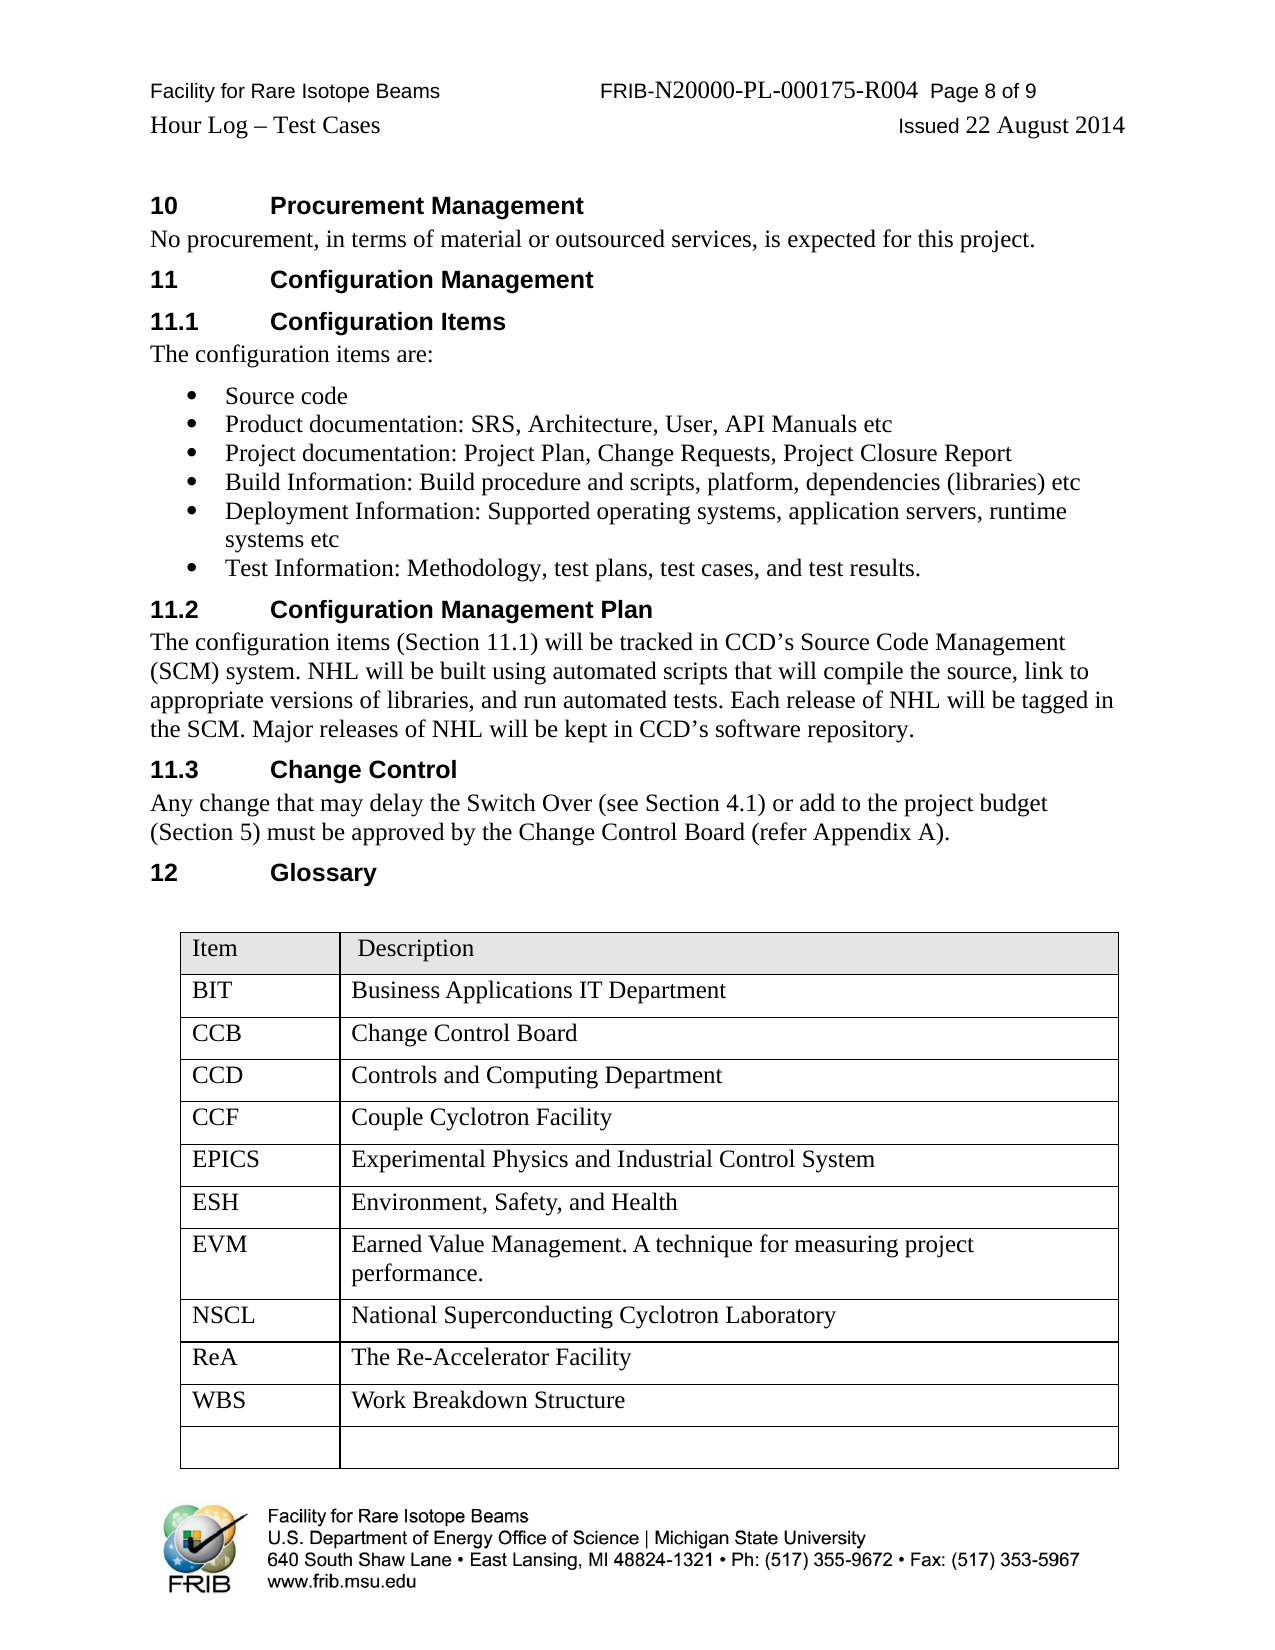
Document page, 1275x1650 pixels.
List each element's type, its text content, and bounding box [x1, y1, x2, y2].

table_cell [341, 1427, 1118, 1468]
table_cell Controls and Computing Department [341, 1060, 1118, 1101]
table_cell BIT [181, 975, 339, 1017]
table_cell Environment, Safety, and Health [341, 1187, 1118, 1228]
list Build Information: Build procedure and scripts, platform, dependencies (libraries) etc [187, 467, 1125, 496]
table_cell ReA [181, 1343, 339, 1384]
subtitle Configuration Items [150, 307, 1125, 335]
subtitle Procurement Management [150, 191, 1125, 220]
text The configuration items are: [150, 339, 1125, 368]
list Project documentation: Project Plan, Change Requests, Project Closure Report [187, 438, 1125, 467]
subtitle Configuration Management [150, 265, 1125, 294]
table_cell EVM [181, 1229, 339, 1299]
table_cell Work Breakdown Structure [341, 1385, 1118, 1426]
table_cell CCB [181, 1018, 339, 1059]
picture [150, 1495, 1088, 1606]
table_cell CCD [181, 1060, 339, 1101]
subtitle Change Control [150, 755, 1125, 784]
table_cell Earned Value Management. A technique for measuring project performance. [341, 1229, 1118, 1299]
list Test Information: Methodology, test plans, test cases, and test results. [187, 553, 1125, 582]
table_cell NSCL [181, 1300, 339, 1341]
subtitle Glossary [150, 858, 1125, 887]
table_cell WBS [181, 1385, 339, 1426]
text No procurement, in terms of material or outsourced services, is expected for this project. [150, 224, 1125, 253]
subtitle Configuration Management Plan [150, 594, 1125, 623]
table_cell National Superconducting Cyclotron Laboratory [341, 1300, 1118, 1341]
table_cell Business Applications IT Department [341, 975, 1118, 1017]
table_cell EPICS [181, 1145, 339, 1186]
table_cell CCF [181, 1102, 339, 1143]
table_cell Couple Cyclotron Facility [341, 1102, 1118, 1143]
list Source code [187, 381, 1125, 409]
text Any change that may delay the Switch Over (see Section 4.1) or add to the project budget (Section 5) must be approved by the Change Control Board (refer Appendix A). [150, 788, 1125, 845]
list Product documentation: SRS, Architecture, User, API Manuals etc [187, 409, 1125, 438]
text The configuration items (Section 11.1) will be tracked in CCD’s Source Code Management (SCM) system. NHL will be built using automated scripts that will compile the source, link to appropriate versions of libraries, and run automated tests. Each release of NHL will be tagged in the SCM. Major releases of NHL will be kept in CCD’s software repository. [150, 627, 1125, 742]
table_cell The Re-Accelerator Facility [341, 1343, 1118, 1384]
table_cell Experimental Physics and Industrial Control System [341, 1145, 1118, 1186]
list Deployment Information: Supported operating systems, application servers, runtime systems etc [187, 496, 1125, 553]
table_header Item [181, 933, 339, 974]
table_cell Change Control Board [341, 1018, 1118, 1059]
table_cell [181, 1427, 339, 1468]
table_cell ESH [181, 1187, 339, 1228]
table_header Description [341, 933, 1118, 974]
